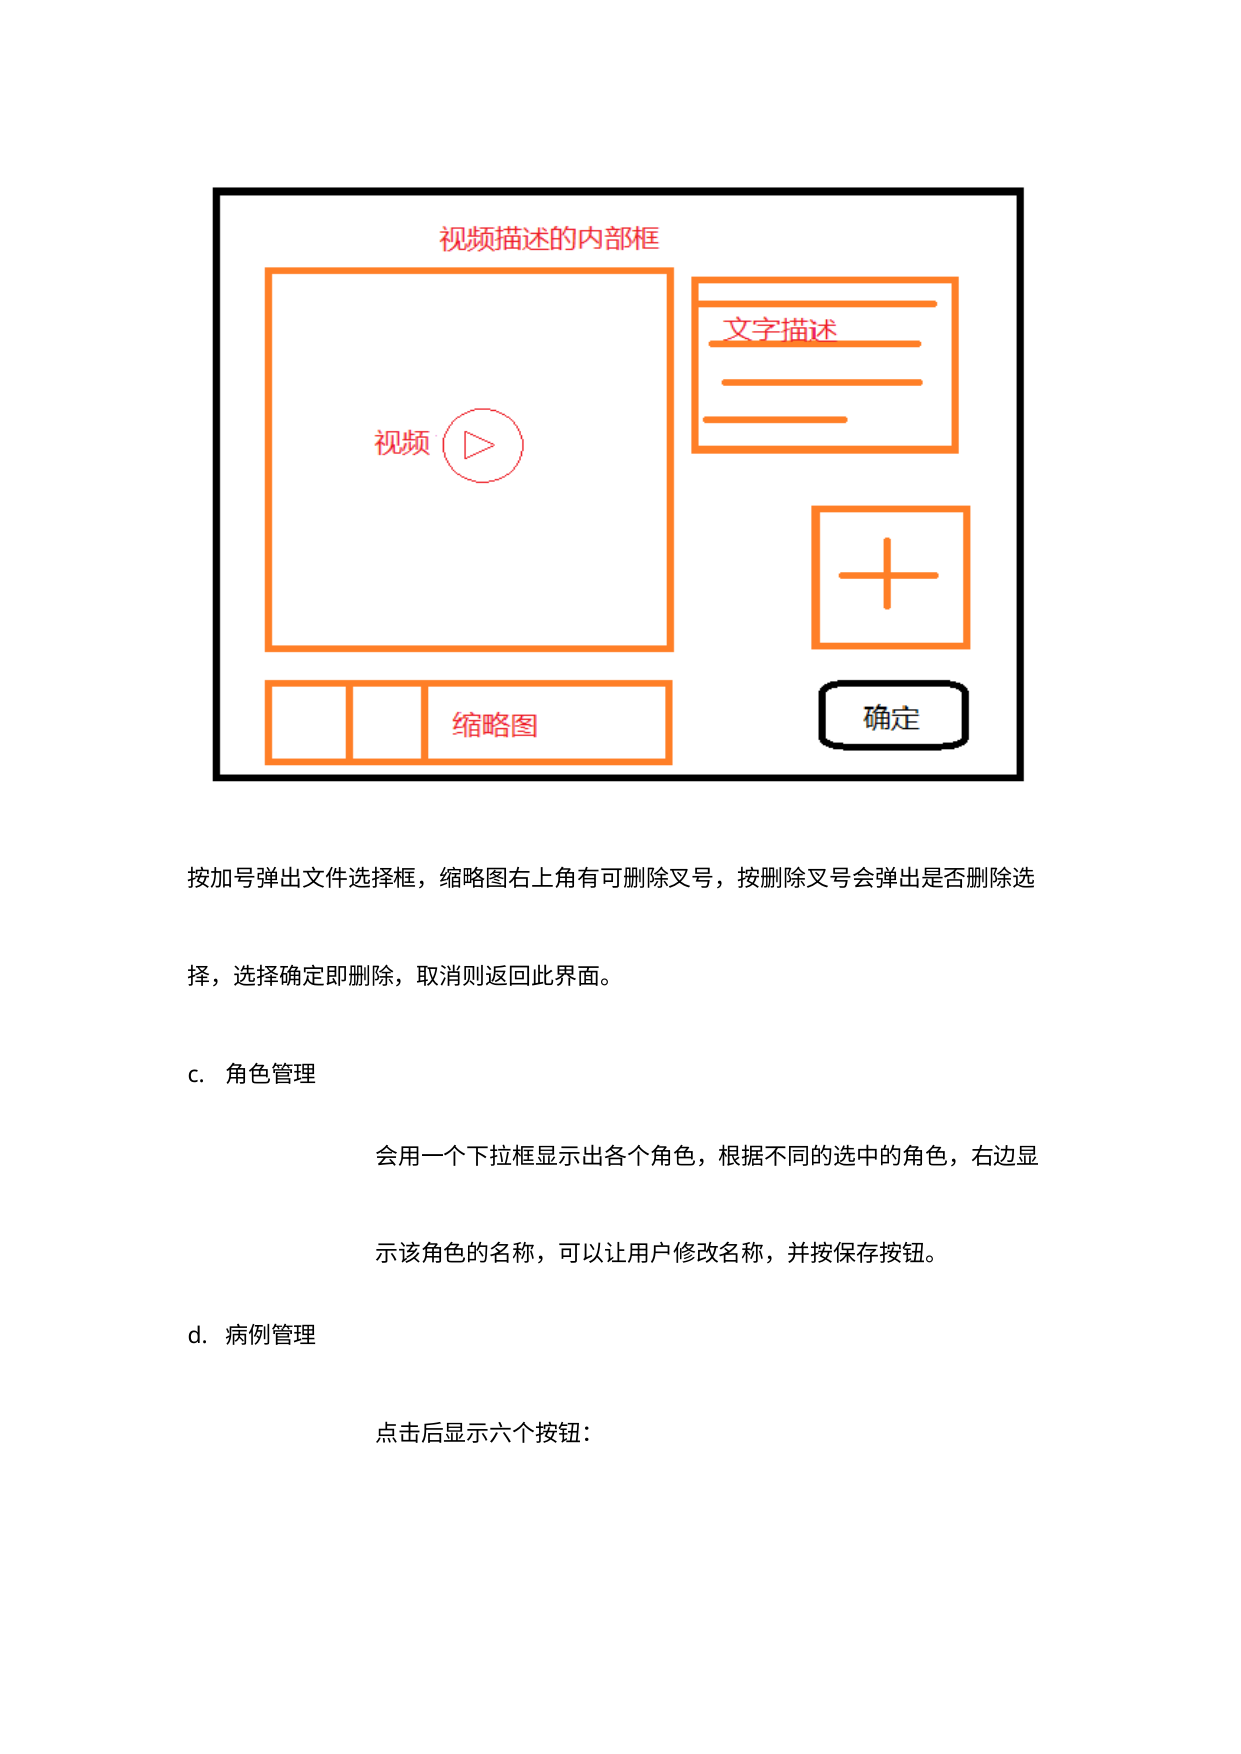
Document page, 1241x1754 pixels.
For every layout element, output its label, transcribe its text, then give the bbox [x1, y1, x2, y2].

list 病例管理 [187, 1301, 1053, 1366]
list 会用一个下拉框显示出各个角色，根据不同的选中的角色，右边显示该角色的名称，可以让用户修改名称，并按保存按钮。 [375, 1122, 1053, 1284]
text 点击后显示六个按钮： [375, 1399, 1053, 1464]
picture [187, 162, 1053, 800]
list 角色管理 [187, 1040, 1053, 1105]
text 按加号弹出文件选择框，缩略图右上角有可删除叉号，按删除叉号会弹出是否删除选择，选择确定即删除，取消则返回此界面。 [187, 844, 1053, 1007]
